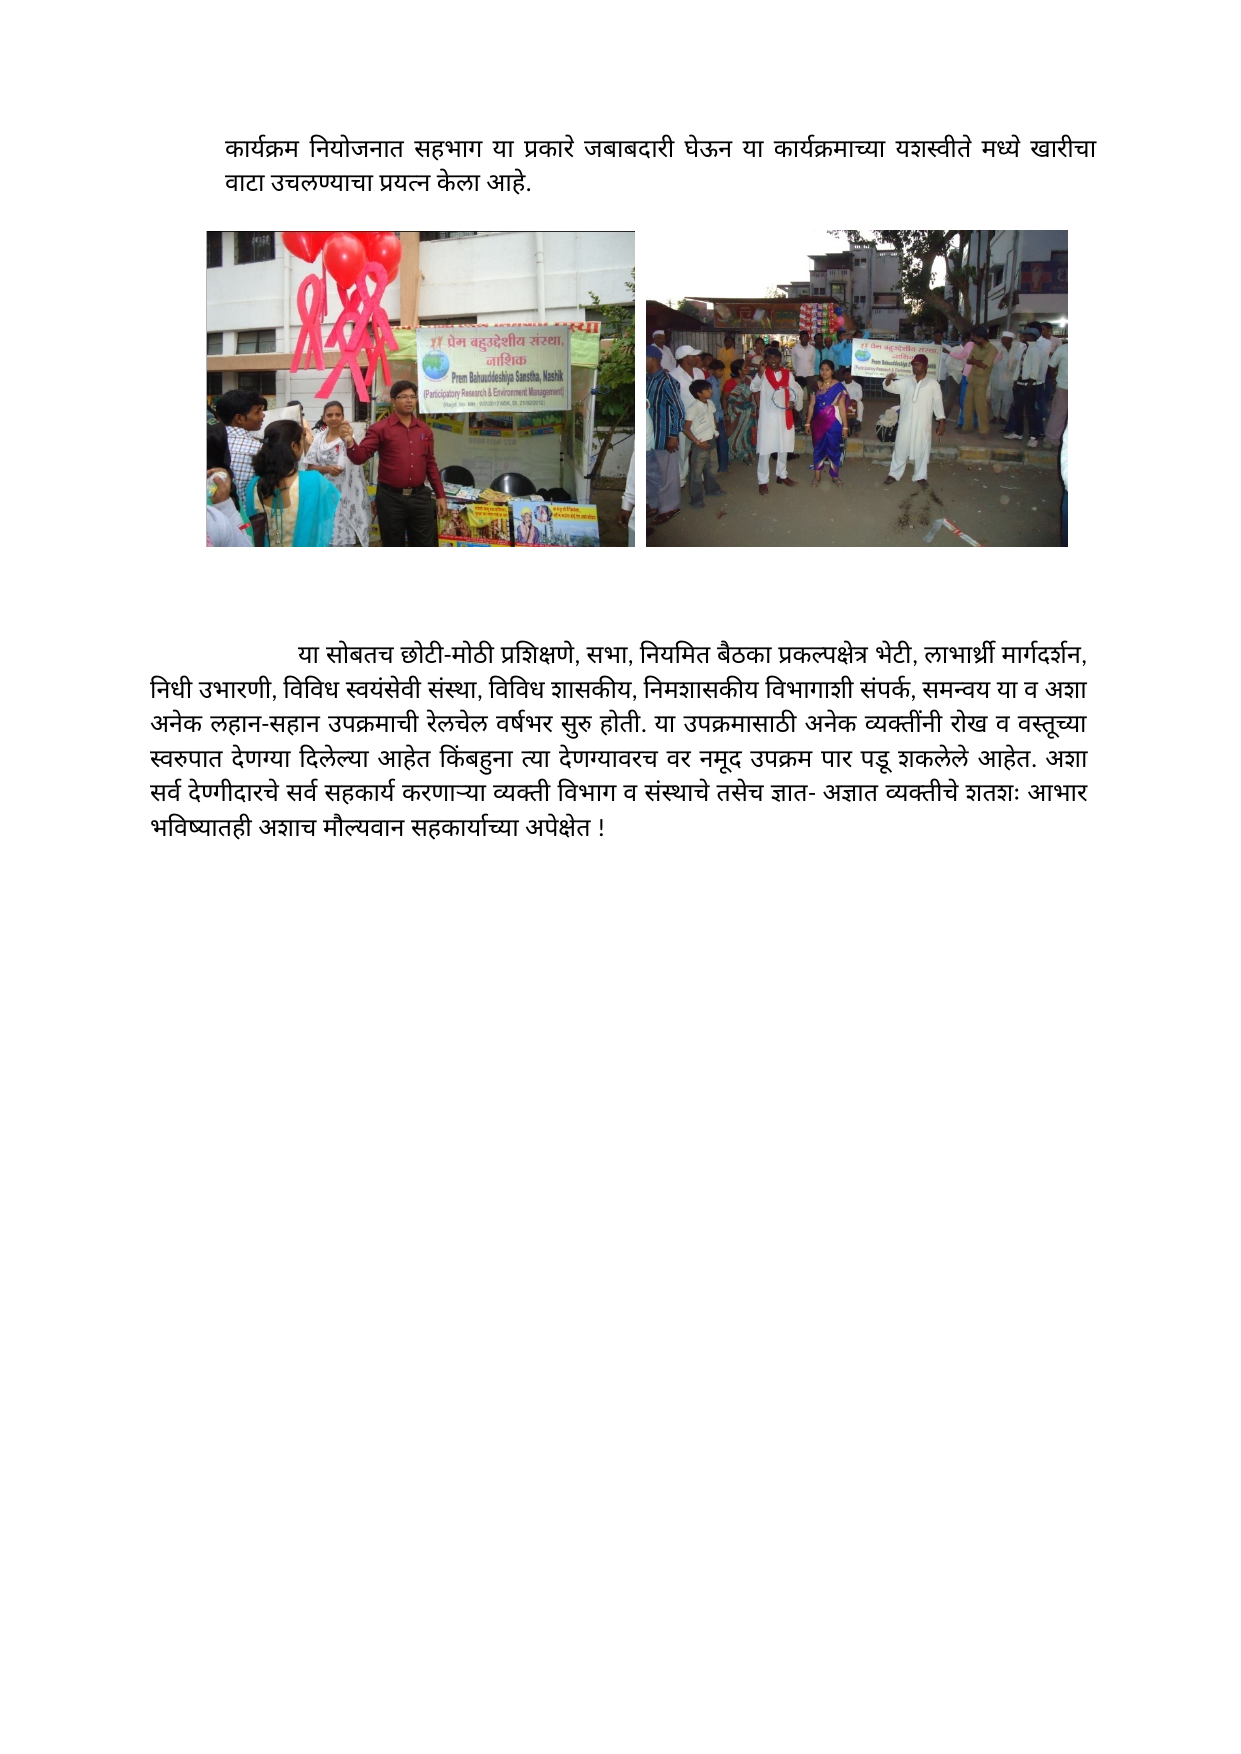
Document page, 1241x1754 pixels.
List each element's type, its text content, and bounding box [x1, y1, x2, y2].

text या सोबतच छोटी-मोठी प्रशिक्षणे, सभा, नियमित बैठका प्रकल्पक्षेत्र भेटी, लाभार्थ्री मार्गदर्शन, निधी उभारणी, विविध स्वयंसेवी संस्था, विविध शासकीय, निमशासकीय विभागाशी संपर्क, समन्वय या व अशा अनेक लहान-सहान उपक्रमाची रेलचेल वर्षभर सुरु होती. या उपक्रमासाठी अनेक व्यक्तींनी रोख व वस्तूच्या स्वरुपात देणग्या दिलेल्या आहेत किंबहुना त्या देणग्यावरच वर नमूद उपक्रम पार पडू शकलेले आहेत. अशा सर्व देण्गीदारचे सर्व सहकार्य करणाऱ्या व्यक्ती विभाग व संस्थाचे तसेच ज्ञात- अज्ञात व्यक्तीचे शतशः आभार भविष्यातही अशाच मौल्यवान सहकार्याच्या अपेक्षेत ! [150, 639, 1087, 846]
picture [646, 230, 1068, 547]
picture [206, 231, 635, 547]
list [187, 135, 1097, 202]
